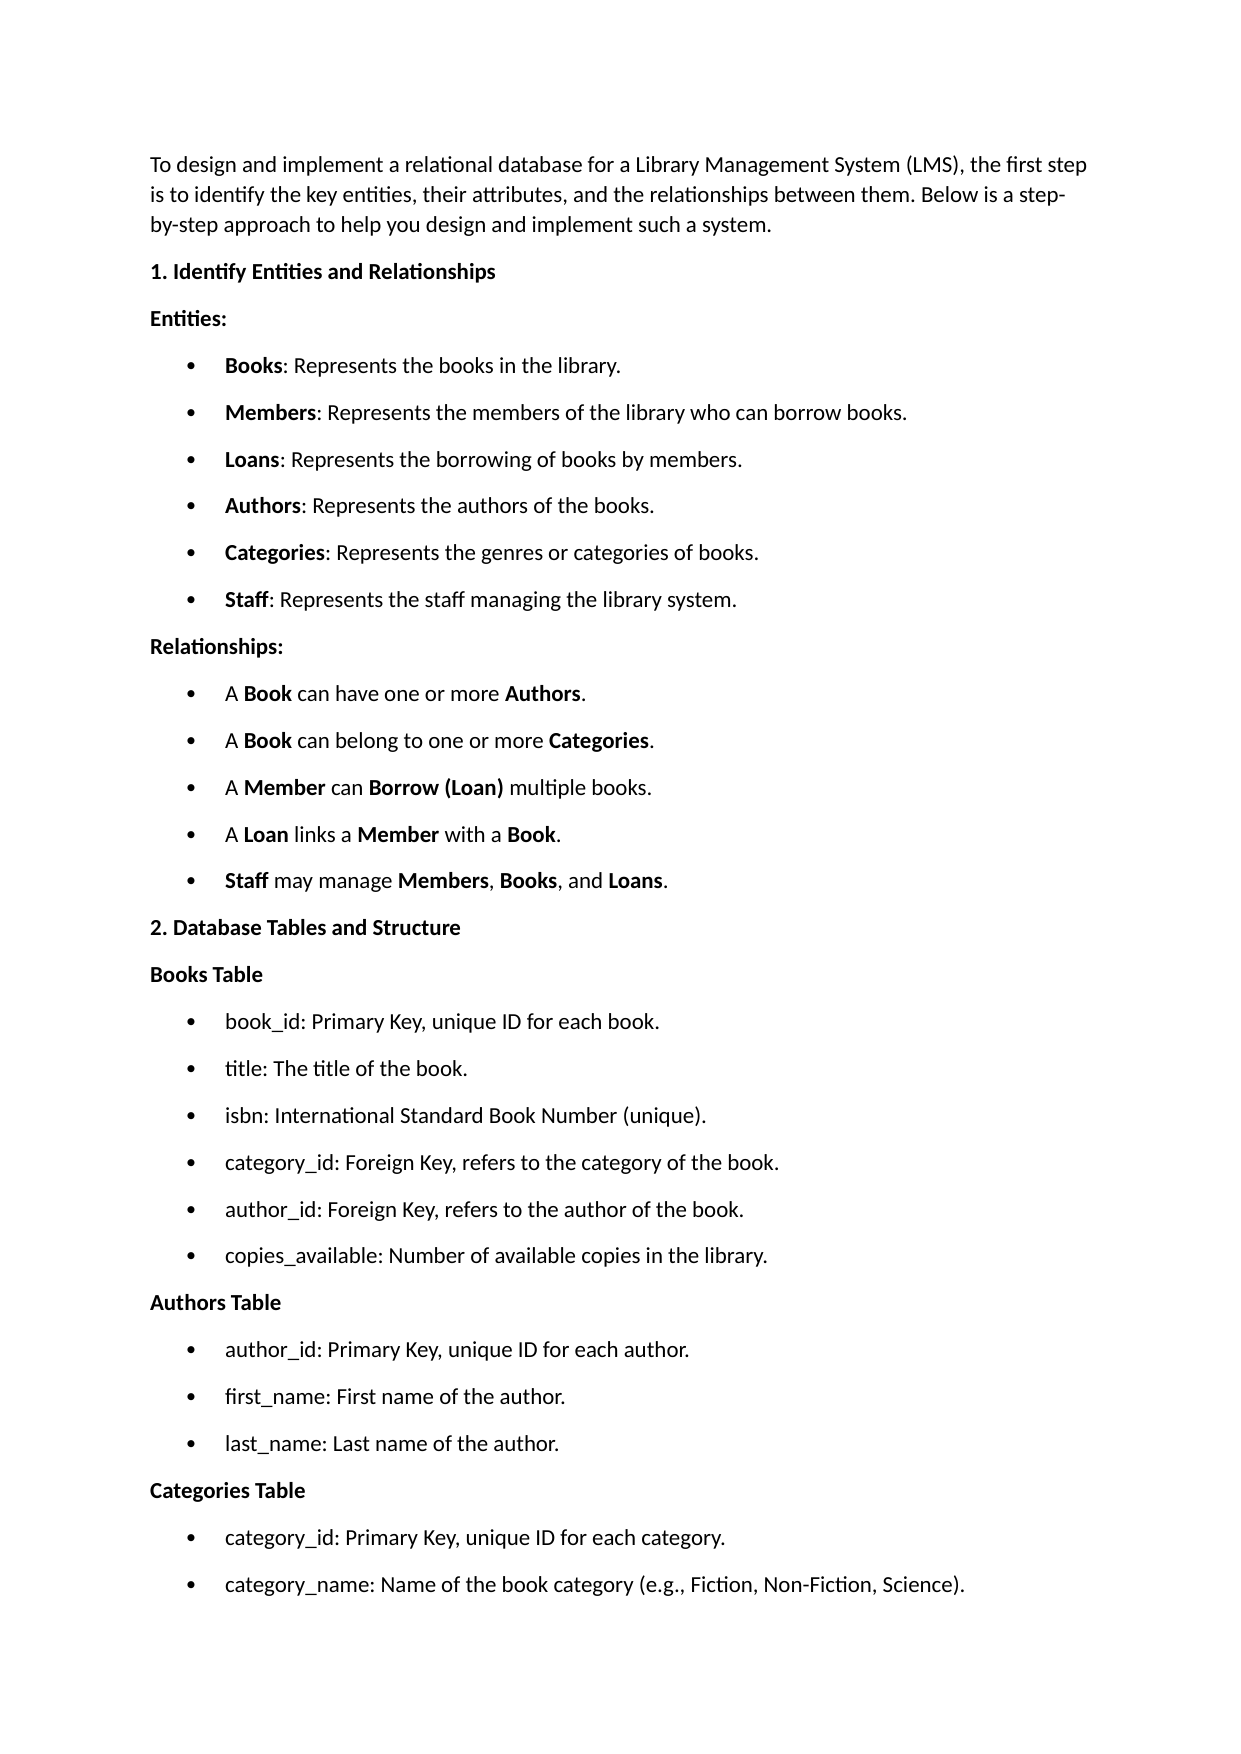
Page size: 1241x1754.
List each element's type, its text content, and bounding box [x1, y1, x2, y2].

text 2. Database Tables and Structure [150, 913, 1090, 942]
text Authors Table [150, 1288, 1090, 1317]
list author_id: Foreign Key, refers to the author of the book. [187, 1195, 1090, 1223]
list last_name: Last name of the author. [187, 1429, 1090, 1457]
list A Book can belong to one or more Categories. [187, 726, 1090, 754]
list first_name: First name of the author. [187, 1382, 1090, 1410]
list Loans: Represents the borrowing of books by members. [187, 445, 1090, 473]
list Categories: Represents the genres or categories of books. [187, 538, 1090, 567]
list copies_available: Number of available copies in the library. [187, 1242, 1090, 1270]
list category_name: Name of the book category (e.g., Fiction, Non-Fiction, Science). [187, 1570, 1090, 1598]
list book_id: Primary Key, unique ID for each book. [187, 1007, 1090, 1035]
list category_id: Primary Key, unique ID for each category. [187, 1523, 1090, 1551]
list A Book can have one or more Authors. [187, 679, 1090, 707]
list Books: Represents the books in the library. [187, 351, 1090, 379]
list author_id: Primary Key, unique ID for each author. [187, 1335, 1090, 1363]
list title: The title of the book. [187, 1054, 1090, 1082]
text Books Table [150, 960, 1090, 988]
list A Member can Borrow (Loan) multiple books. [187, 773, 1090, 801]
list category_id: Foreign Key, refers to the category of the book. [187, 1148, 1090, 1176]
list Members: Represents the members of the library who can borrow books. [187, 398, 1090, 426]
text Entities: [150, 304, 1090, 332]
list Staff may manage Members, Books, and Loans. [187, 867, 1090, 895]
list Staff: Represents the staff managing the library system. [187, 585, 1090, 613]
list isbn: International Standard Book Number (unique). [187, 1101, 1090, 1129]
text To design and implement a relational database for a Library Management System (LMS), the first step is to identify the key entities, their attributes, and the relationships between them. Below is a step-by-step approach to help you design and implement such a system. [150, 150, 1090, 238]
text 1. Identify Entities and Relationships [150, 257, 1090, 285]
text Relationships: [150, 632, 1090, 660]
text Categories Table [150, 1476, 1090, 1504]
list Authors: Represents the authors of the books. [187, 492, 1090, 520]
list A Loan links a Member with a Book. [187, 820, 1090, 848]
